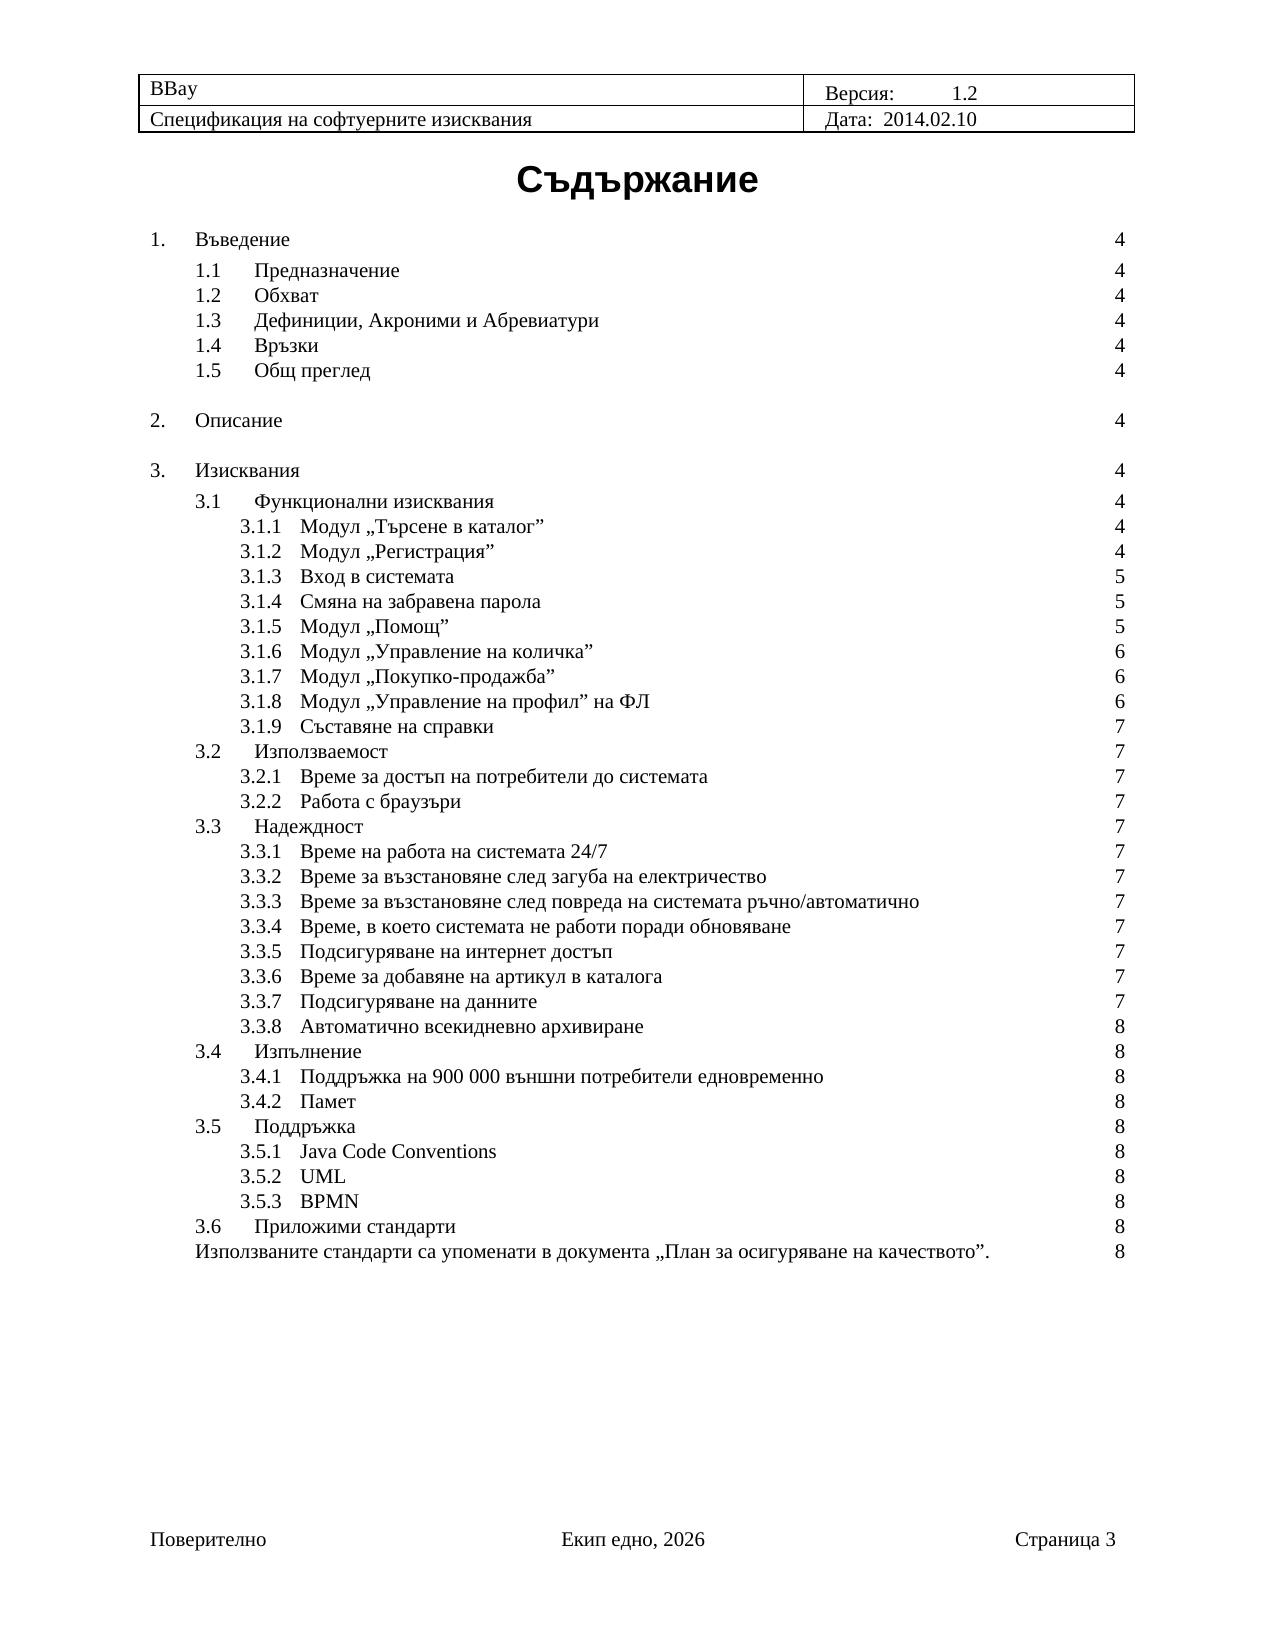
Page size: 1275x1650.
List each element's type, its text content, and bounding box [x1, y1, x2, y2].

text 3.1.7 Модул „Покупко-продажба” 6 [240, 663, 1125, 688]
text 3.1.3 Вход в системата 5 [240, 563, 1125, 588]
text Използваните стандарти са упоменати в документа „План за осигуряване на качеството”. 8 [195, 1238, 1050, 1263]
text 3.5.3 BPMN 8 [240, 1188, 1125, 1213]
text 3.4 Изпълнение 8 [195, 1038, 1050, 1063]
text 2. Описание 4 [150, 407, 1050, 432]
text 1.4 Връзки 4 [195, 332, 1050, 357]
text 3.1.5 Модул „Помощ” 5 [240, 613, 1125, 638]
text 1.3 Дефиниции, Акроними и Абревиатури 4 [195, 307, 1050, 332]
text 1.1 Предназначение 4 [195, 257, 1050, 282]
text 3.1.4 Смяна на забравена парола 5 [240, 588, 1125, 613]
text 3.3.3 Време за възстановяне след повреда на системата ръчно/автоматично 7 [240, 888, 1125, 913]
text 3.2.2 Работа с браузъри 7 [240, 788, 1125, 813]
text 3.1 Функционални изисквания 4 [195, 488, 1050, 513]
text 3.2 Използваемост 7 [195, 738, 1050, 763]
text 3.1.6 Модул „Управление на количка” 6 [240, 638, 1125, 663]
text 3.4.2 Памет 8 [240, 1088, 1125, 1113]
text 3.3.4 Време, в което системата не работи поради обновяване 7 [240, 913, 1125, 938]
text 1. Въведение 4 [150, 226, 1050, 251]
text 3.5 Поддръжка 8 [195, 1113, 1050, 1138]
text 1.2 Обхват 4 [195, 282, 1050, 307]
text 3.5.1 Java Code Conventions 8 [240, 1138, 1125, 1163]
text 3.1.8 Модул „Управление на профил” на ФЛ 6 [240, 688, 1125, 713]
text 3.6 Приложими стандарти 8 [195, 1213, 1050, 1238]
text 3.1.2 Модул „Регистрация” 4 [240, 538, 1125, 563]
text 3.3.8 Автоматично всекидневно архивиране 8 [240, 1013, 1125, 1038]
text 3.3.1 Време на работа на системата 24/7 7 [240, 838, 1125, 863]
text 3.3.7 Подсигуряване на данните 7 [240, 988, 1125, 1013]
text 3. Изисквания 4 [150, 457, 1050, 482]
text 3.1.1 Модул „Търсене в каталог” 4 [240, 513, 1125, 538]
text 3.1.9 Съставяне на справки 7 [240, 713, 1125, 738]
title Съдържание [150, 158, 1125, 201]
text 3.3.6 Време за добавяне на артикул в каталога 7 [240, 963, 1125, 988]
text 1.5 Общ преглед 4 [195, 357, 1050, 382]
text 3.4.1 Поддръжка на 900 000 външни потребители едновременно 8 [240, 1063, 1125, 1088]
text 3.5.2 UML 8 [240, 1163, 1125, 1188]
text 3.2.1 Време за достъп на потребители до системата 7 [240, 763, 1125, 788]
text 3.3.5 Подсигуряване на интернет достъп 7 [240, 938, 1125, 963]
text 3.3 Надеждност 7 [195, 813, 1050, 838]
text 3.3.2 Време за възстановяне след загуба на електричество 7 [240, 863, 1125, 888]
